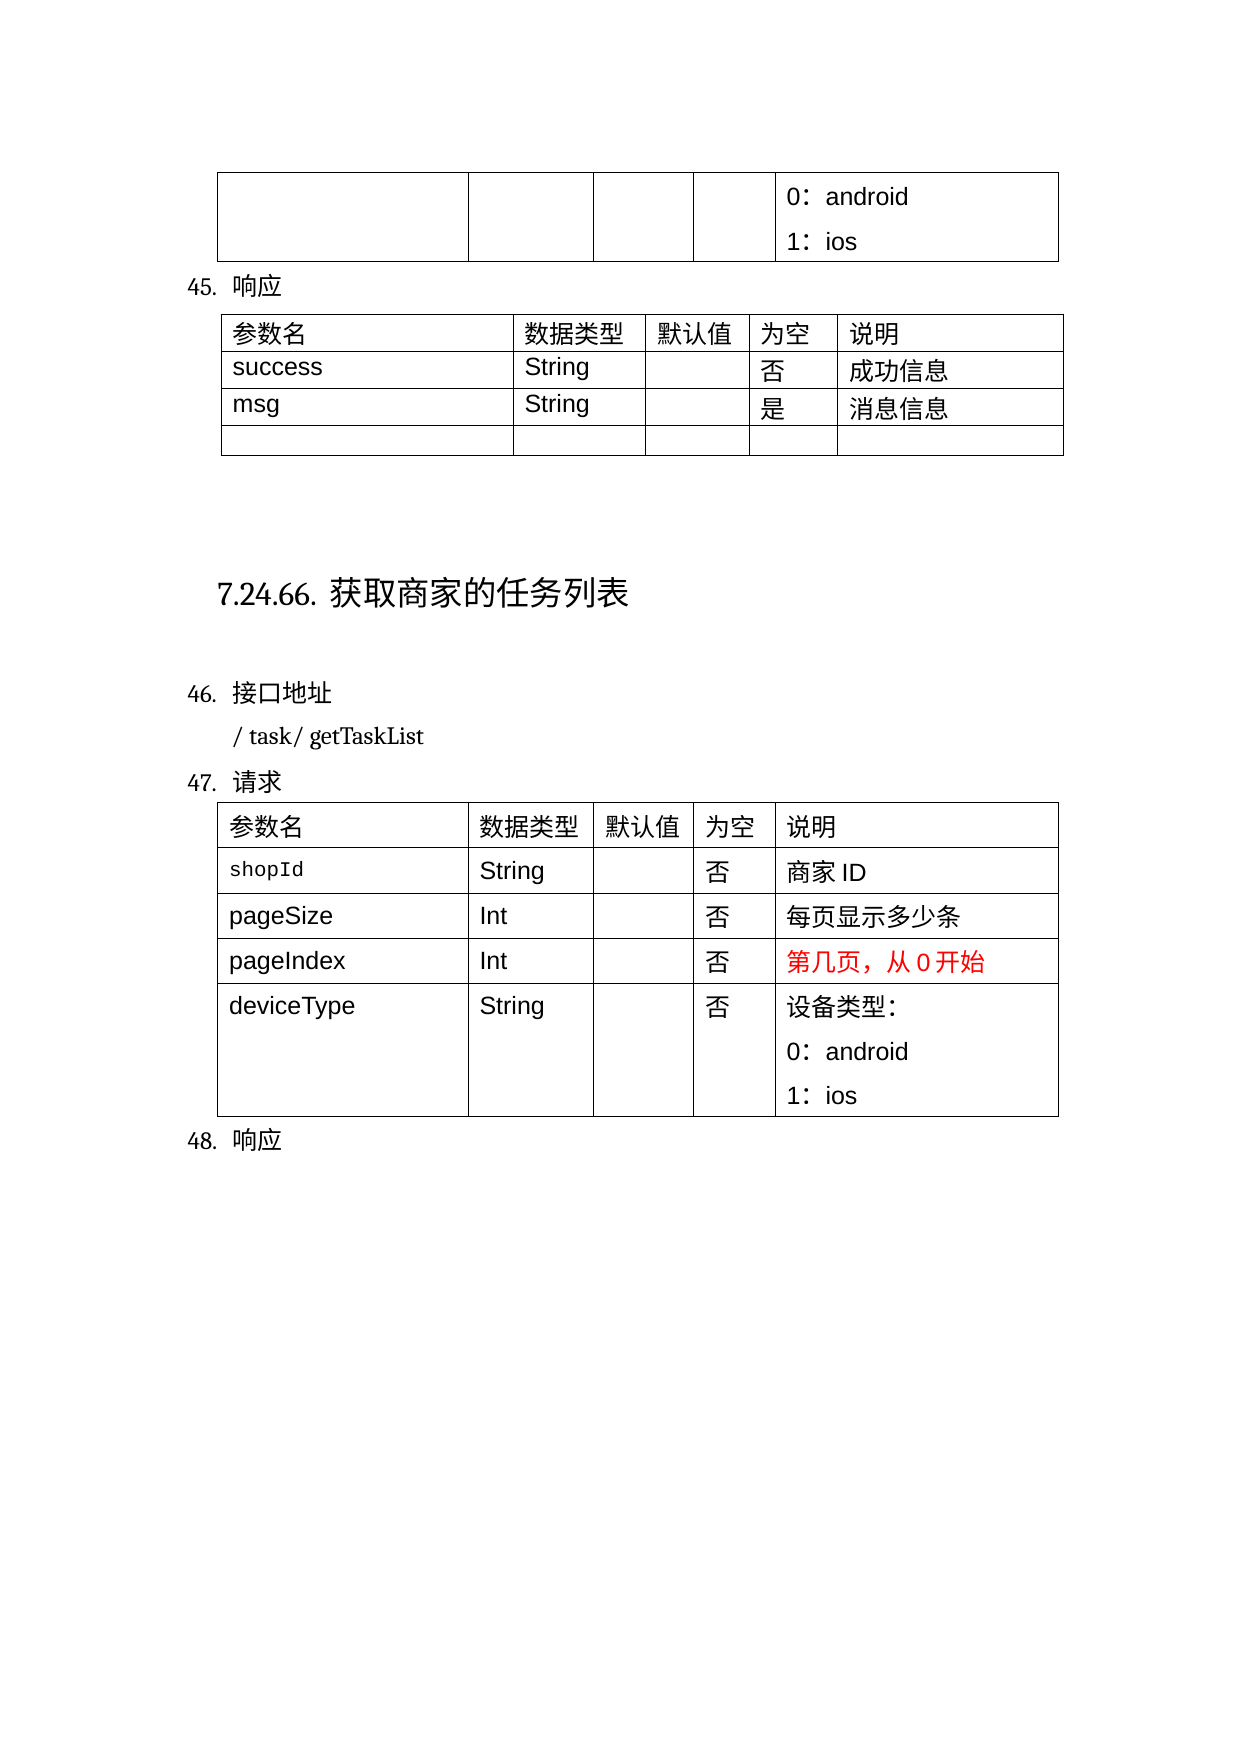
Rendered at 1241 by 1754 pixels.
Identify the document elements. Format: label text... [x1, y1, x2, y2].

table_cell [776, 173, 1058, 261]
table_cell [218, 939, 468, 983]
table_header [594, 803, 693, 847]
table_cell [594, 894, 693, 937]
subtitle 获取商家的任务列表 [217, 306, 1053, 635]
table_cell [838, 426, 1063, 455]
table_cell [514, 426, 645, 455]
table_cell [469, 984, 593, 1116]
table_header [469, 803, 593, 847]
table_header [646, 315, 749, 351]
list 请求 [187, 758, 1053, 802]
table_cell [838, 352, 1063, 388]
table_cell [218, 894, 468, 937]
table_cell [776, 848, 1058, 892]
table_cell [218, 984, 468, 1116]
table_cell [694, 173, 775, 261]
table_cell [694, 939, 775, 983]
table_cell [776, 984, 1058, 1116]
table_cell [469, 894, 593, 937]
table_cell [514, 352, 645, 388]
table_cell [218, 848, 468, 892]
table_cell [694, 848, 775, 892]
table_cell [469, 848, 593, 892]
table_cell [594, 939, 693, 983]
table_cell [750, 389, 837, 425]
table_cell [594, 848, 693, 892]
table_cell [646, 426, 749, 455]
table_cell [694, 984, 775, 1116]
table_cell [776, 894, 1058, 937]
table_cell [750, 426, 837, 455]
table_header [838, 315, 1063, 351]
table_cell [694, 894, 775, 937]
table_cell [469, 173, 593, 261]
list 响应 [187, 262, 1053, 306]
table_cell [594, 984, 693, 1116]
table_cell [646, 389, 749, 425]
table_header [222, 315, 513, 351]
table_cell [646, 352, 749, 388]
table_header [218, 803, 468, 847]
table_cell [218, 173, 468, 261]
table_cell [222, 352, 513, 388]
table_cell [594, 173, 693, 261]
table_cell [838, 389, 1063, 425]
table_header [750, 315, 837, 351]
list 接口地址 [187, 670, 1053, 714]
list 响应 [187, 1117, 1053, 1161]
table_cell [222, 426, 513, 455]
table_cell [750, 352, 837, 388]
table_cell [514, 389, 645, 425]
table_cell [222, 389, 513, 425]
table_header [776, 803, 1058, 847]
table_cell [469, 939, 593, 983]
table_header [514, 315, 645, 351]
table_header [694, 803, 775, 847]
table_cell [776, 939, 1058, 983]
text / task/ getTaskList [187, 714, 1053, 758]
